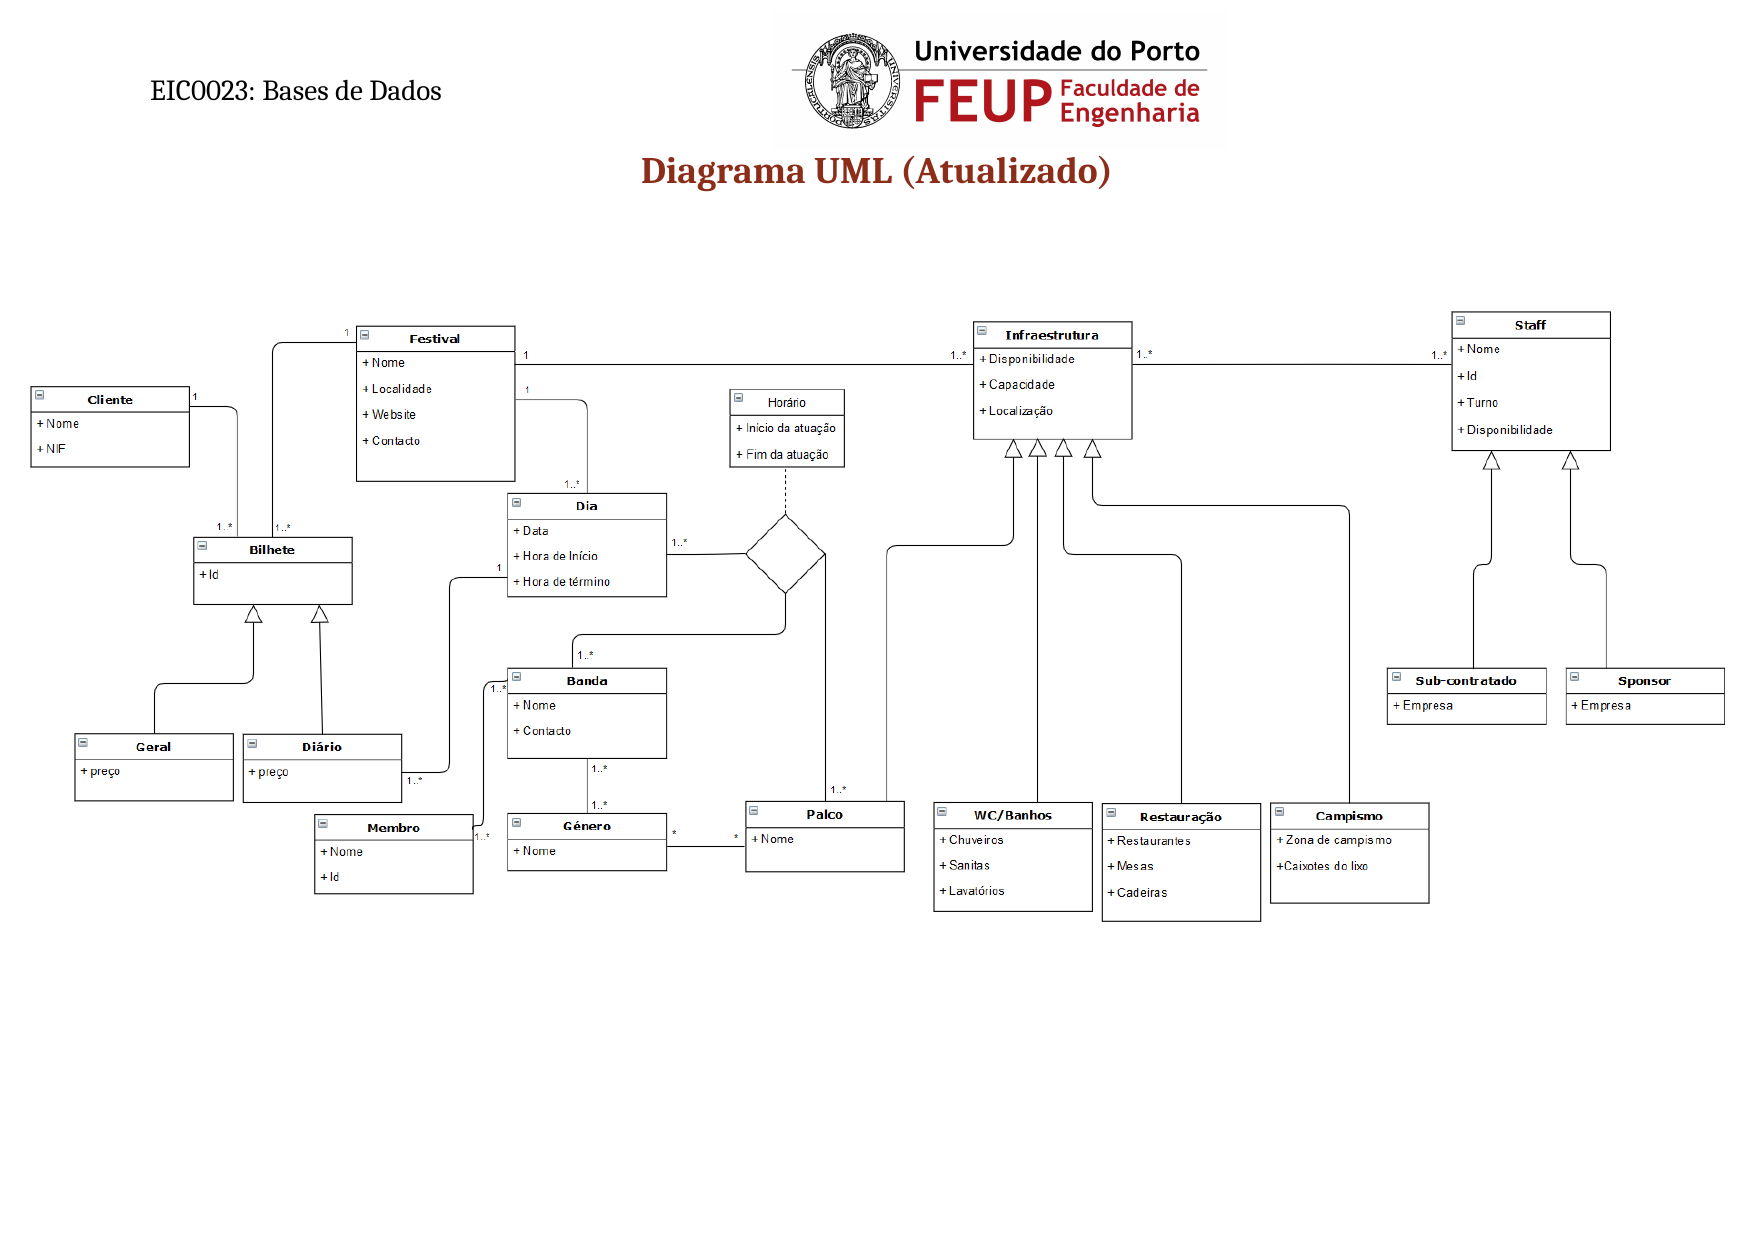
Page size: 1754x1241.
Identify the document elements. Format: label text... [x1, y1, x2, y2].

text Diagrama UML (Atualizado) [150, 150, 1604, 193]
picture [771, 11, 1228, 150]
picture [28, 260, 1726, 980]
